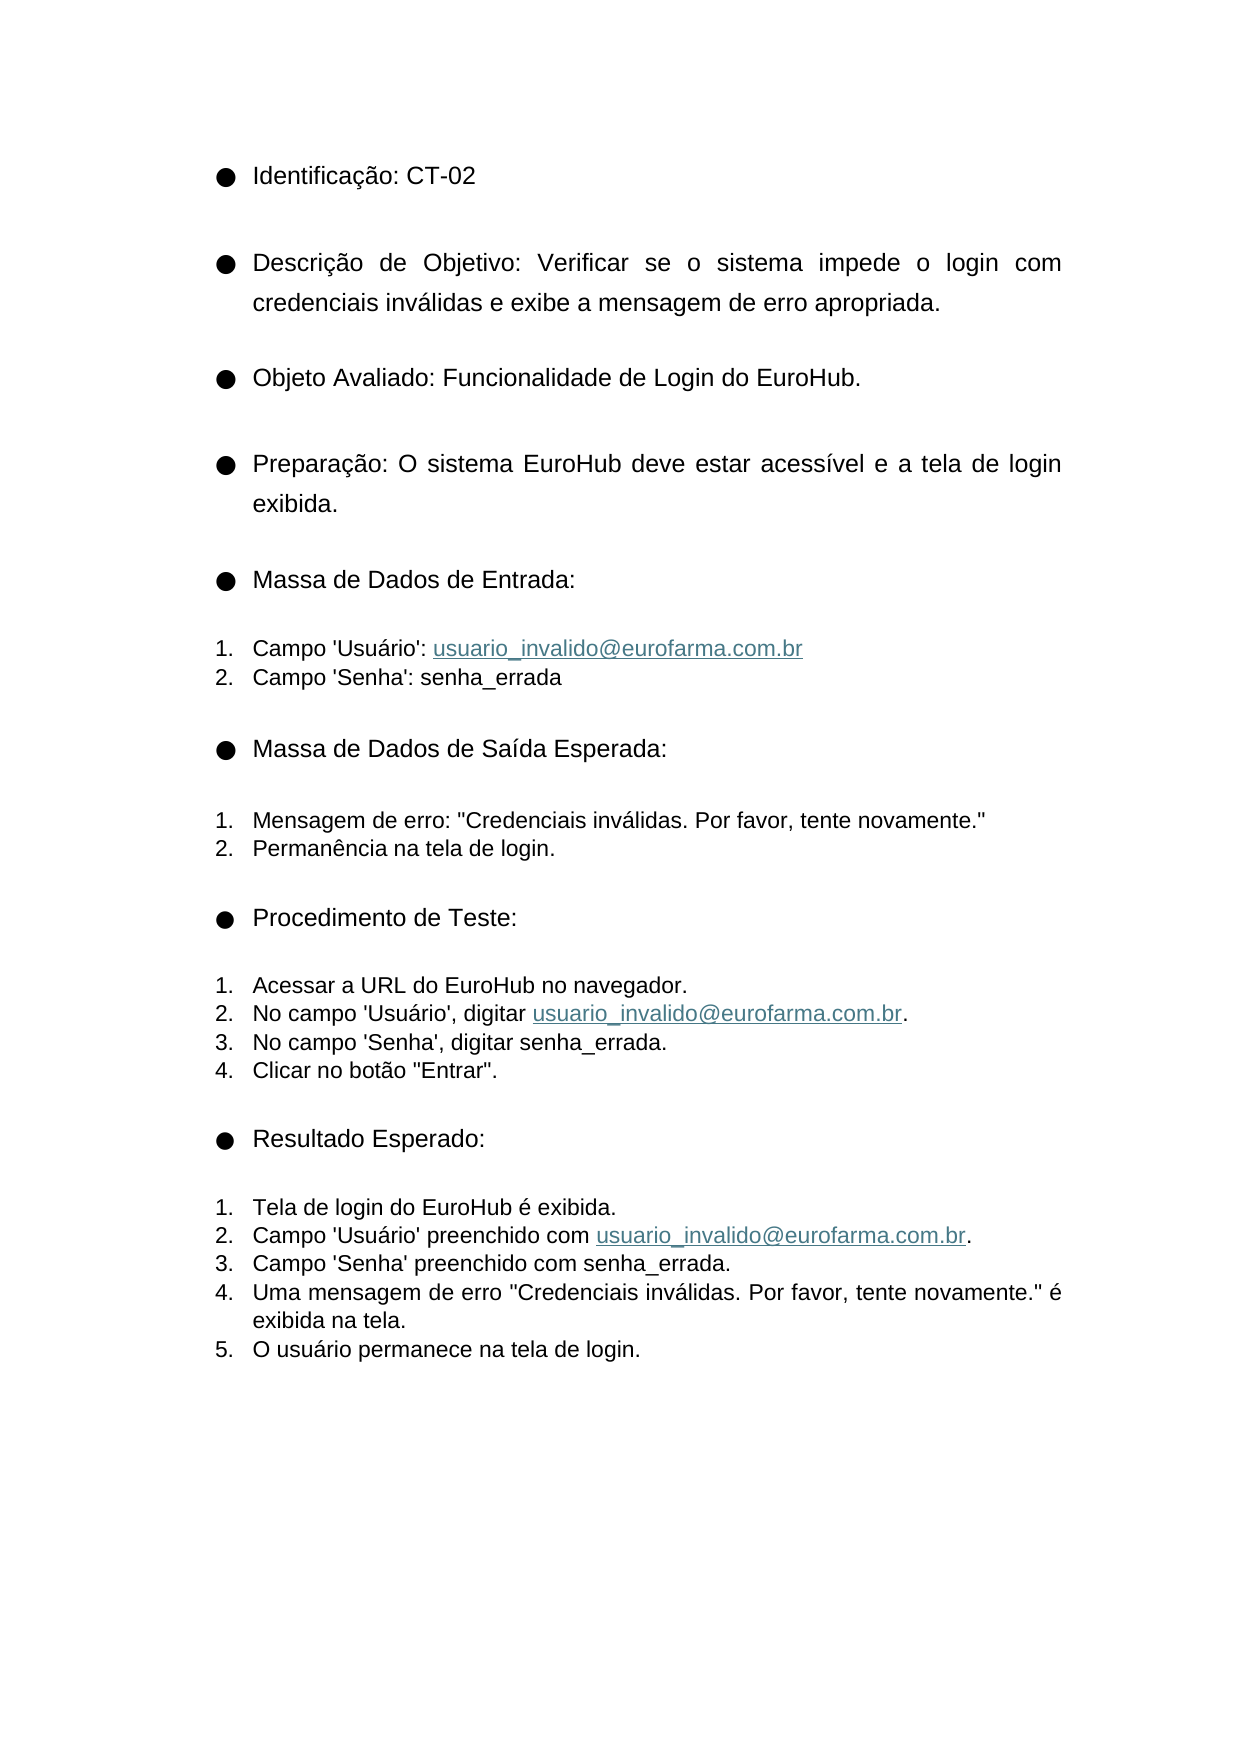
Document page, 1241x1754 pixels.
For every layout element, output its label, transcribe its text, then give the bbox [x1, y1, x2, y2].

list Resultado Esperado: [215, 1114, 1063, 1161]
list No campo 'Senha', digitar senha_errada. [215, 1029, 1063, 1055]
list Acessar a URL do EuroHub no navegador. [215, 972, 1063, 998]
list Tela de login do EuroHub é exibida. [215, 1193, 1063, 1220]
list No campo 'Usuário', digitar usuario_invalido@eurofarma.com.br. [215, 1000, 1063, 1027]
list Permanência na tela de login. [215, 835, 1063, 862]
list Campo 'Senha' preenchido com senha_errada. [215, 1250, 1063, 1277]
list Clicar no botão "Entrar". [215, 1057, 1063, 1083]
list Mensagem de erro: "Credenciais inválidas. Por favor, tente novamente." [215, 807, 1063, 833]
list Objeto Avaliado: Funcionalidade de Login do EuroHub. [215, 349, 1063, 401]
list Uma mensagem de erro "Credenciais inválidas. Por favor, tente novamente." é exibida na tela. [215, 1279, 1063, 1333]
list Campo 'Usuário' preenchido com usuario_invalido@eurofarma.com.br. [215, 1222, 1063, 1248]
list Massa de Dados de Saída Esperada: [215, 721, 1063, 772]
list Preparação: O sistema EuroHub deve estar acessível e a tela de login exibida. [215, 436, 1063, 518]
list Campo 'Senha': senha_errada [215, 664, 1063, 690]
list Massa de Dados de Entrada: [215, 552, 1063, 603]
list Identificação: CT-02 [215, 148, 1063, 199]
list Procedimento de Teste: [215, 892, 1063, 939]
list Campo 'Usuário': usuario_invalido@eurofarma.com.br [215, 635, 1063, 662]
list O usuário permanece na tela de login. [215, 1336, 1063, 1362]
list Descrição de Objetivo: Verificar se o sistema impede o login com credenciais inválidas e exibe a mensagem de erro apropriada. [215, 234, 1063, 316]
